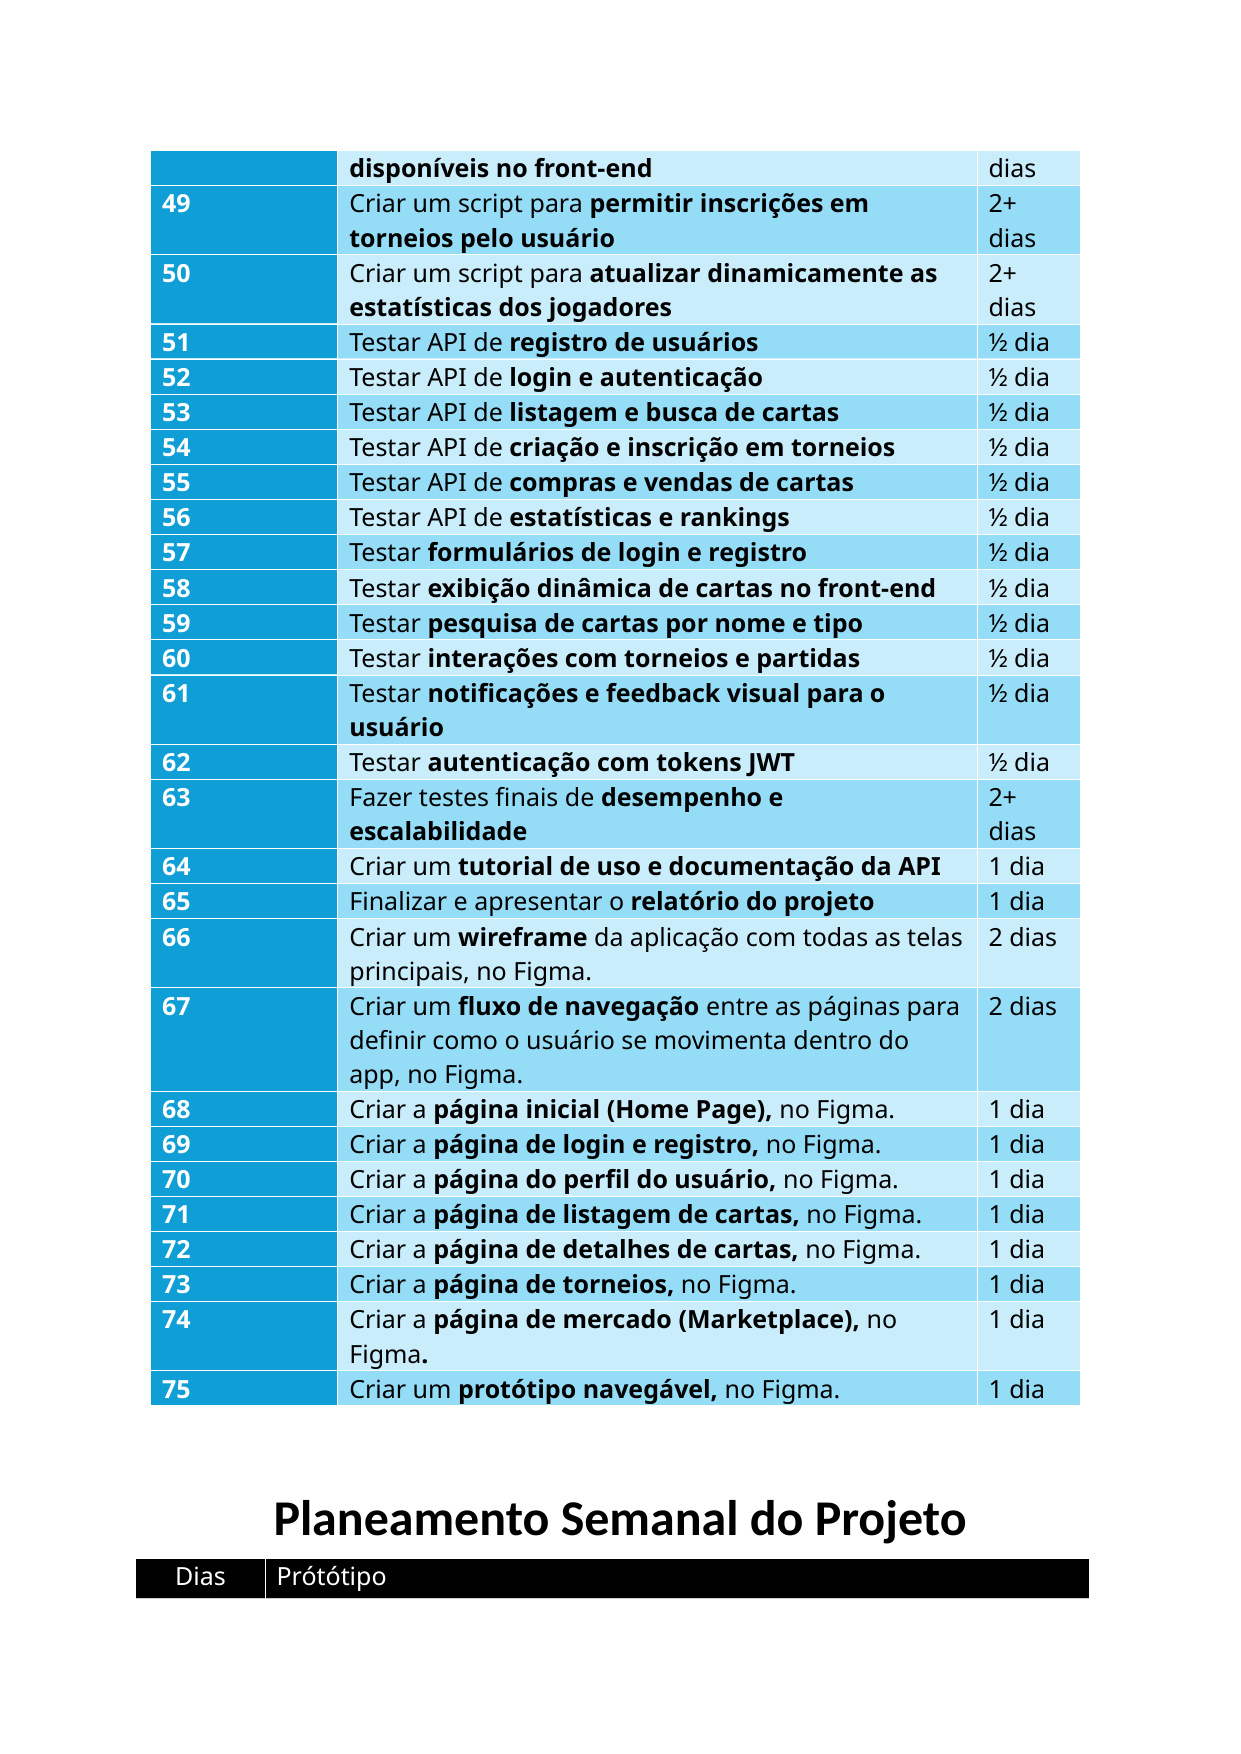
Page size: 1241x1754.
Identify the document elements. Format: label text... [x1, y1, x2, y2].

table_cell Testar API de criação e inscrição em torneios [338, 430, 977, 464]
table_cell 73 [151, 1267, 337, 1301]
table_cell 53 [151, 395, 337, 429]
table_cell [338, 151, 977, 185]
table_cell 1 dia [978, 884, 1080, 918]
table_cell 74 [151, 1302, 337, 1370]
table_cell 1 dia [978, 1302, 1080, 1370]
table_cell ½ dia [978, 500, 1080, 534]
table_cell 62 [151, 745, 337, 779]
table_cell 52 [151, 360, 337, 394]
table_cell Criar a página de torneios, no Figma. [338, 1267, 977, 1301]
table_cell 1 dia [978, 1267, 1080, 1301]
table_cell 61 [151, 676, 337, 744]
table_cell Finalizar e apresentar o relatório do projeto [338, 884, 977, 918]
table_cell 56 [151, 500, 337, 534]
text Planeamento Semanal do Projeto [150, 1487, 1090, 1548]
table_cell ½ dia [978, 570, 1080, 604]
table_cell 69 [151, 1127, 337, 1161]
table_cell Criar a página de detalhes de cartas, no Figma. [338, 1232, 977, 1266]
table_cell Testar API de login e autenticação [338, 360, 977, 394]
table_header Prótótipo [266, 1559, 1089, 1598]
table_cell 60 [151, 640, 337, 674]
table_cell Criar a página de mercado (Marketplace), no Figma. [338, 1302, 977, 1370]
table_cell 48 [151, 151, 337, 185]
table_cell Criar a página do perfil do usuário, no Figma. [338, 1162, 977, 1196]
table_cell ½ dia [978, 676, 1080, 744]
table_cell Testar API de estatísticas e rankings [338, 500, 977, 534]
table_cell Criar um script para atualizar dinamicamente as estatísticas dos jogadores [338, 255, 977, 323]
table_cell 1 dia [978, 1127, 1080, 1161]
table_cell ½ dia [978, 360, 1080, 394]
table_cell Testar autenticação com tokens JWT [338, 745, 977, 779]
table_cell 1 dia [978, 1162, 1080, 1196]
table_cell 2+ dias [978, 186, 1080, 254]
table_cell ½ dia [978, 325, 1080, 358]
table_cell ½ dia [978, 535, 1080, 569]
table_cell 2 dias [978, 919, 1080, 987]
table_cell Criar a página de login e registro, no Figma. [338, 1127, 977, 1161]
table_cell Testar formulários de login e registro [338, 535, 977, 569]
table_cell Fazer testes finais de desempenho e escalabilidade [338, 780, 977, 848]
table_cell ½ dia [978, 395, 1080, 429]
table_cell Testar exibição dinâmica de cartas no front-end [338, 570, 977, 604]
table_cell 68 [151, 1092, 337, 1126]
table_cell Testar API de compras e vendas de cartas [338, 465, 977, 499]
table_cell Testar pesquisa de cartas por nome e tipo [338, 605, 977, 639]
table_cell 1 dia [978, 1092, 1080, 1126]
table_cell ½ dia [978, 465, 1080, 499]
table_cell Testar interações com torneios e partidas [338, 640, 977, 674]
table_cell 75 [151, 1371, 337, 1405]
table_cell Criar a página inicial (Home Page), no Figma. [338, 1092, 977, 1126]
table_cell ½ dia [978, 745, 1080, 779]
table_cell ½ dia [978, 640, 1080, 674]
table_cell Criar um tutorial de uso e documentação da API [338, 849, 977, 883]
table_cell 70 [151, 1162, 337, 1196]
table_cell 2+ dias [978, 151, 1080, 185]
table_cell 1 dia [978, 1371, 1080, 1405]
table_cell Criar um protótipo navegável, no Figma. [338, 1371, 977, 1405]
table_cell 65 [151, 884, 337, 918]
table_cell 2 dias [978, 988, 1080, 1091]
table_cell 66 [151, 919, 337, 987]
table_cell 59 [151, 605, 337, 639]
table_cell 58 [151, 570, 337, 604]
table_cell Testar notificações e feedback visual para o usuário [338, 676, 977, 744]
table_cell Criar um script para permitir inscrições em torneios pelo usuário [338, 186, 977, 254]
table_cell ½ dia [978, 605, 1080, 639]
table_cell 63 [151, 780, 337, 848]
table_cell 50 [151, 255, 337, 323]
table_cell 54 [151, 430, 337, 464]
table_cell Criar um fluxo de navegação entre as páginas para definir como o usuário se movimenta dentro do app, no Figma. [338, 988, 977, 1091]
table_cell Criar a página de listagem de cartas, no Figma. [338, 1197, 977, 1231]
table_cell Testar API de listagem e busca de cartas [338, 395, 977, 429]
table_cell 71 [151, 1197, 337, 1231]
table_cell Testar API de registro de usuários [338, 325, 977, 358]
table_cell 2+ dias [978, 780, 1080, 848]
table_cell 67 [151, 988, 337, 1091]
table_cell 1 dia [978, 1197, 1080, 1231]
table_cell 57 [151, 535, 337, 569]
table_cell ½ dia [978, 430, 1080, 464]
table_cell 49 [151, 186, 337, 254]
table_cell 51 [151, 325, 337, 358]
table_cell 64 [151, 849, 337, 883]
table_header Dias [136, 1559, 265, 1598]
table_cell 1 dia [978, 849, 1080, 883]
table_cell 55 [151, 465, 337, 499]
table_cell 2+ dias [978, 255, 1080, 323]
table_cell 1 dia [978, 1232, 1080, 1266]
table_cell Criar um wireframe da aplicação com todas as telas principais, no Figma. [338, 919, 977, 987]
table_cell 72 [151, 1232, 337, 1266]
